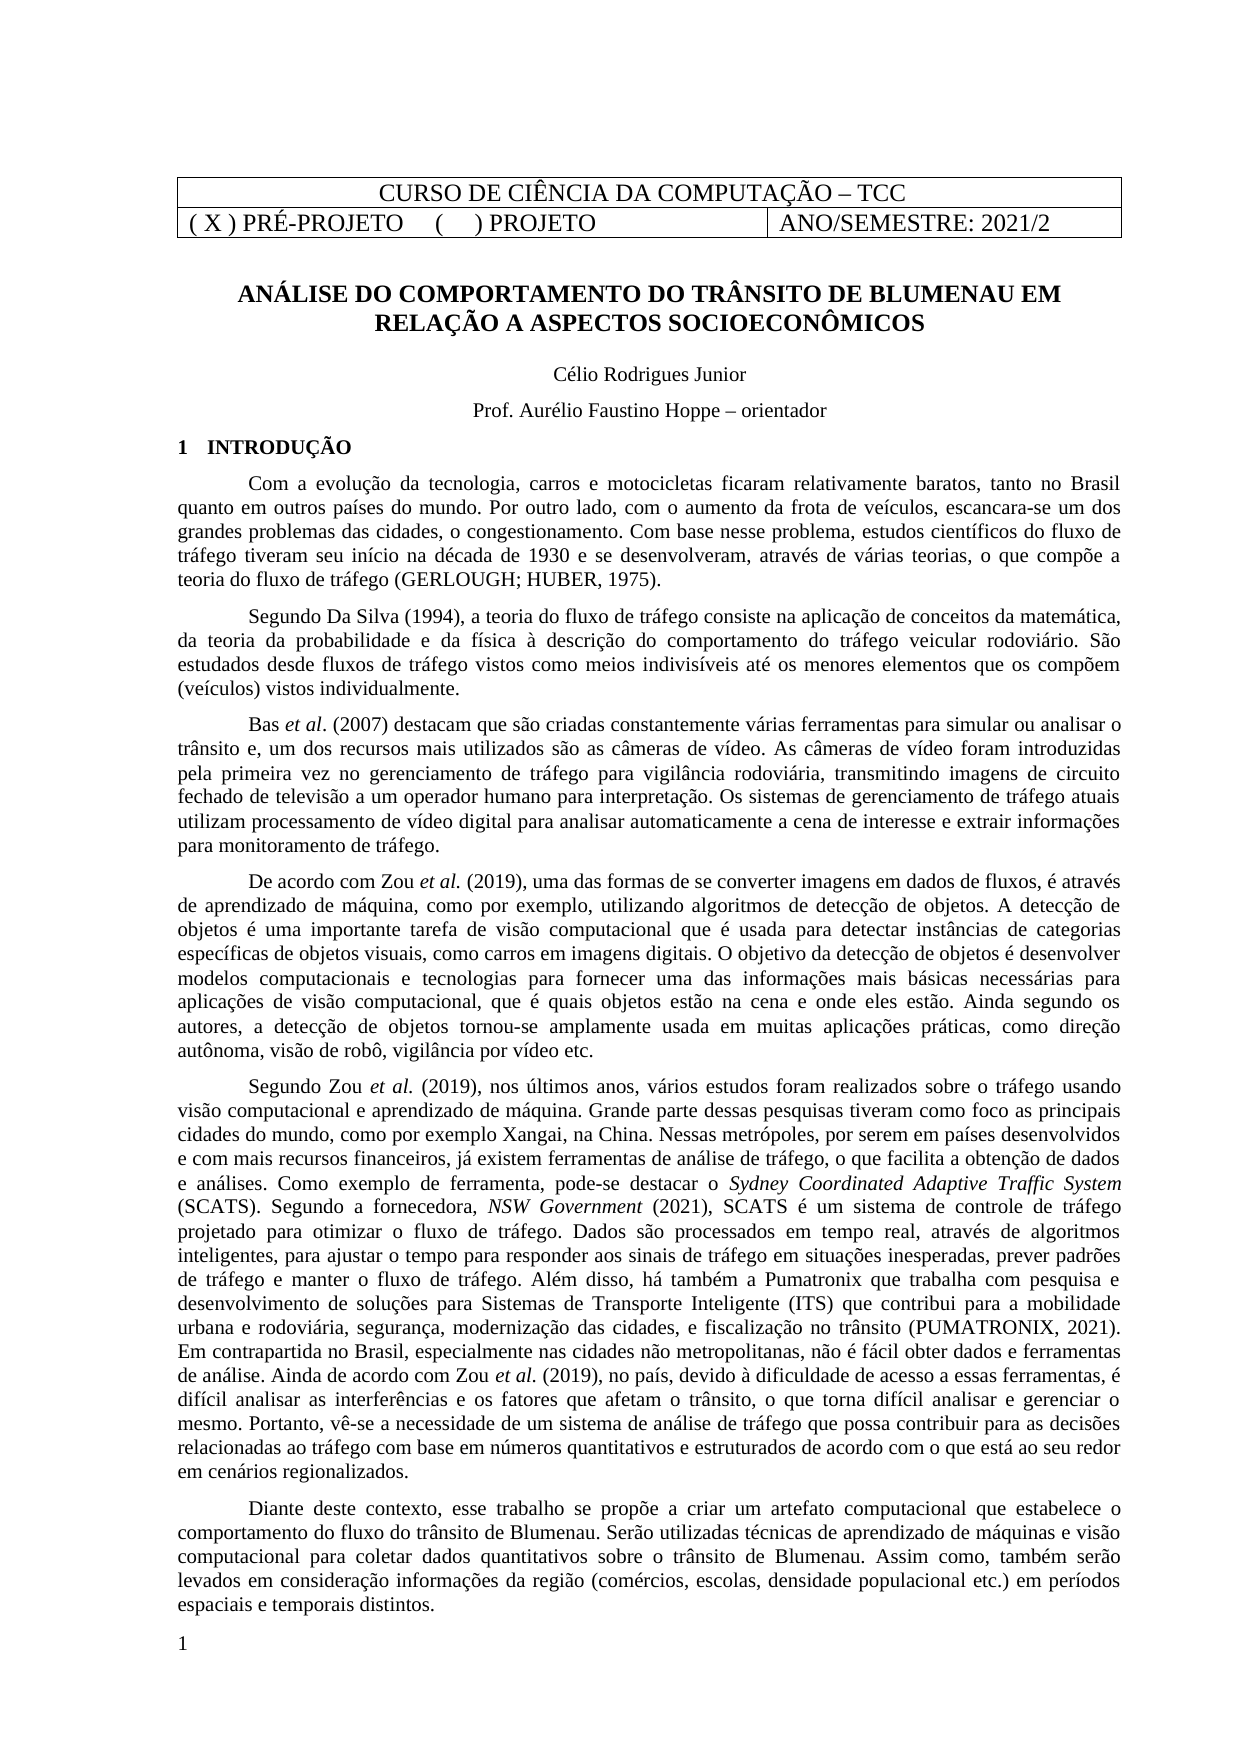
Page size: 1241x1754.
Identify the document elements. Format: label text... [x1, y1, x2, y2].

table_cell ( X ) PRÉ-PROJETO ( ) PROJETO [178, 208, 767, 237]
text Com a evolução da tecnologia, carros e motocicletas ficaram relativamente baratos, tanto no Brasil quanto em outros países do mundo. Por outro lado, com o aumento da frota de veículos, escancara-se um dos grandes problemas das cidades, o congestionamento. Com base nesse problema, estudos científicos do fluxo de tráfego tiveram seu início na década de 1930 e se desenvolveram, através de várias teorias, o que compõe a teoria do fluxo de tráfego (GERLOUGH; HUBER, 1975). [177, 471, 1122, 591]
table_header CURSO DE CIÊNCIA DA COMPUTAÇÃO – TCC [178, 178, 1121, 207]
text ANÁLISE DO COMPORTAMENTO DO TRÂNSITO DE BLUMENAU EM RELAÇÃO A ASPECTOS SOCIOECONÔMICOS [177, 279, 1122, 337]
text Bas et al. (2007) destacam que são criadas constantemente várias ferramentas para simular ou analisar o trânsito e, um dos recursos mais utilizados são as câmeras de vídeo. As câmeras de vídeo foram introduzidas pela primeira vez no gerenciamento de tráfego para vigilância rodoviária, transmitindo imagens de circuito fechado de televisão a um operador humano para interpretação. Os sistemas de gerenciamento de tráfego atuais utilizam processamento de vídeo digital para analisar automaticamente a cena de interesse e extrair informações para monitoramento de tráfego. [177, 712, 1122, 857]
text Diante deste contexto, esse trabalho se propõe a criar um artefato computacional que estabelece o comportamento do fluxo do trânsito de Blumenau. Serão utilizadas técnicas de aprendizado de máquinas e visão computacional para coletar dados quantitativos sobre o trânsito de Blumenau. Assim como, também serão levados em consideração informações da região (comércios, escolas, densidade populacional etc.) em períodos espaciais e temporais distintos. [177, 1496, 1122, 1616]
text Segundo Da Silva (1994), a teoria do fluxo de tráfego consiste na aplicação de conceitos da matemática, da teoria da probabilidade e da física à descrição do comportamento do tráfego veicular rodoviário. São estudados desde fluxos de tráfego vistos como meios indivisíveis até os menores elementos que os compõem (veículos) vistos individualmente. [177, 603, 1122, 700]
table_cell ANO/SEMESTRE: 2021/2 [768, 208, 1121, 237]
subtitle Introdução [177, 435, 1122, 459]
text Célio Rodrigues Junior [177, 362, 1122, 386]
text Prof. Aurélio Faustino Hoppe – orientador [177, 398, 1122, 422]
text De acordo com Zou et al. (2019), uma das formas de se converter imagens em dados de fluxos, é através de aprendizado de máquina, como por exemplo, utilizando algoritmos de detecção de objetos. A detecção de objetos é uma importante tarefa de visão computacional que é usada para detectar instâncias de categorias específicas de objetos visuais, como carros em imagens digitais. O objetivo da detecção de objetos é desenvolver modelos computacionais e tecnologias para fornecer uma das informações mais básicas necessárias para aplicações de visão computacional, que é quais objetos estão na cena e onde eles estão. Ainda segundo os autores, a detecção de objetos tornou-se amplamente usada em muitas aplicações práticas, como direção autônoma, visão de robô, vigilância por vídeo etc. [177, 869, 1122, 1062]
text Segundo Zou et al. (2019), nos últimos anos, vários estudos foram realizados sobre o tráfego usando visão computacional e aprendizado de máquina. Grande parte dessas pesquisas tiveram como foco as principais cidades do mundo, como por exemplo Xangai, na China. Nessas metrópoles, por serem em países desenvolvidos e com mais recursos financeiros, já existem ferramentas de análise de tráfego, o que facilita a obtenção de dados e análises. Como exemplo de ferramenta, pode-se destacar o Sydney Coordinated Adaptive Traffic System (SCATS). Segundo a fornecedora, NSW Government (2021), SCATS é um sistema de controle de tráfego projetado para otimizar o fluxo de tráfego. Dados são processados em tempo real, através de algoritmos inteligentes, para ajustar o tempo para responder aos sinais de tráfego em situações inesperadas, prever padrões de tráfego e manter o fluxo de tráfego. Além disso, há também a Pumatronix que trabalha com pesquisa e desenvolvimento de soluções para Sistemas de Transporte Inteligente (ITS) que contribui para a mobilidade urbana e rodoviária, segurança, modernização das cidades, e fiscalização no trânsito (PUMATRONIX, 2021). Em contrapartida no Brasil, especialmente nas cidades não metropolitanas, não é fácil obter dados e ferramentas de análise. Ainda de acordo com Zou et al. (2019), no país, devido à dificuldade de acesso a essas ferramentas, é difícil analisar as interferências e os fatores que afetam o trânsito, o que torna difícil analisar e gerenciar o mesmo. Portanto, vê-se a necessidade de um sistema de análise de tráfego que possa contribuir para as decisões relacionadas ao tráfego com base em números quantitativos e estruturados de acordo com o que está ao seu redor em cenários regionalizados. [177, 1074, 1122, 1483]
